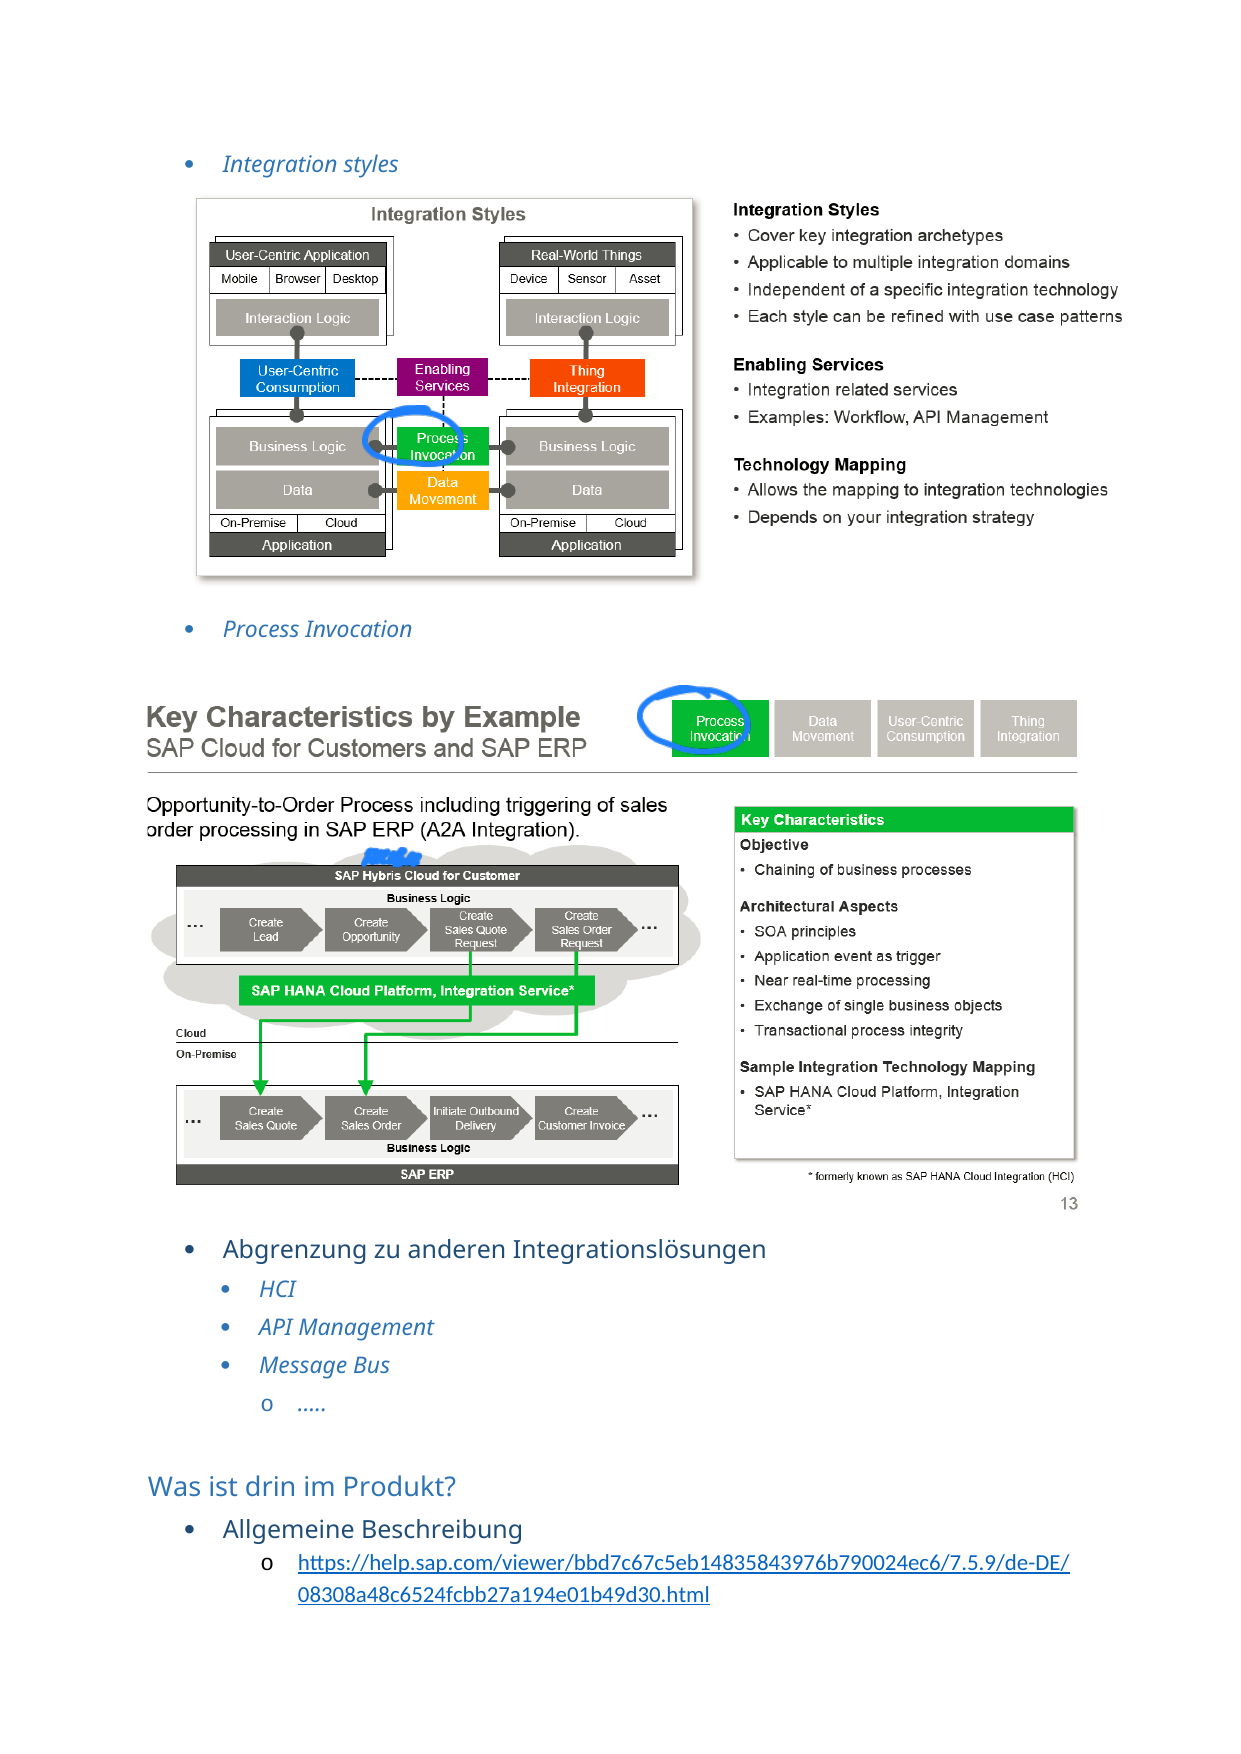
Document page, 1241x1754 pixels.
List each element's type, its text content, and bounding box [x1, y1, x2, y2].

picture [185, 181, 1130, 595]
subtitle ….. [260, 1387, 1093, 1418]
list https://help.sap.com/viewer/bbd7c67c5eb14835843976b790024ec6/7.5.9/de-DE/08308a48c6524fcbb27a194e01b49d30.html [260, 1548, 1093, 1608]
subtitle Was ist drin im Produkt? [148, 1468, 1093, 1504]
subtitle Allgemeine Beschreibung [185, 1512, 1093, 1546]
subtitle Integration styles [185, 148, 1093, 179]
subtitle Abgrenzung zu anderen Integrationslösungen [185, 1232, 1093, 1266]
subtitle Process Invocation [185, 613, 1093, 644]
subtitle HCI [221, 1273, 1093, 1304]
subtitle API Management [221, 1311, 1093, 1342]
subtitle Message Bus [221, 1349, 1093, 1380]
picture [147, 685, 1093, 1214]
